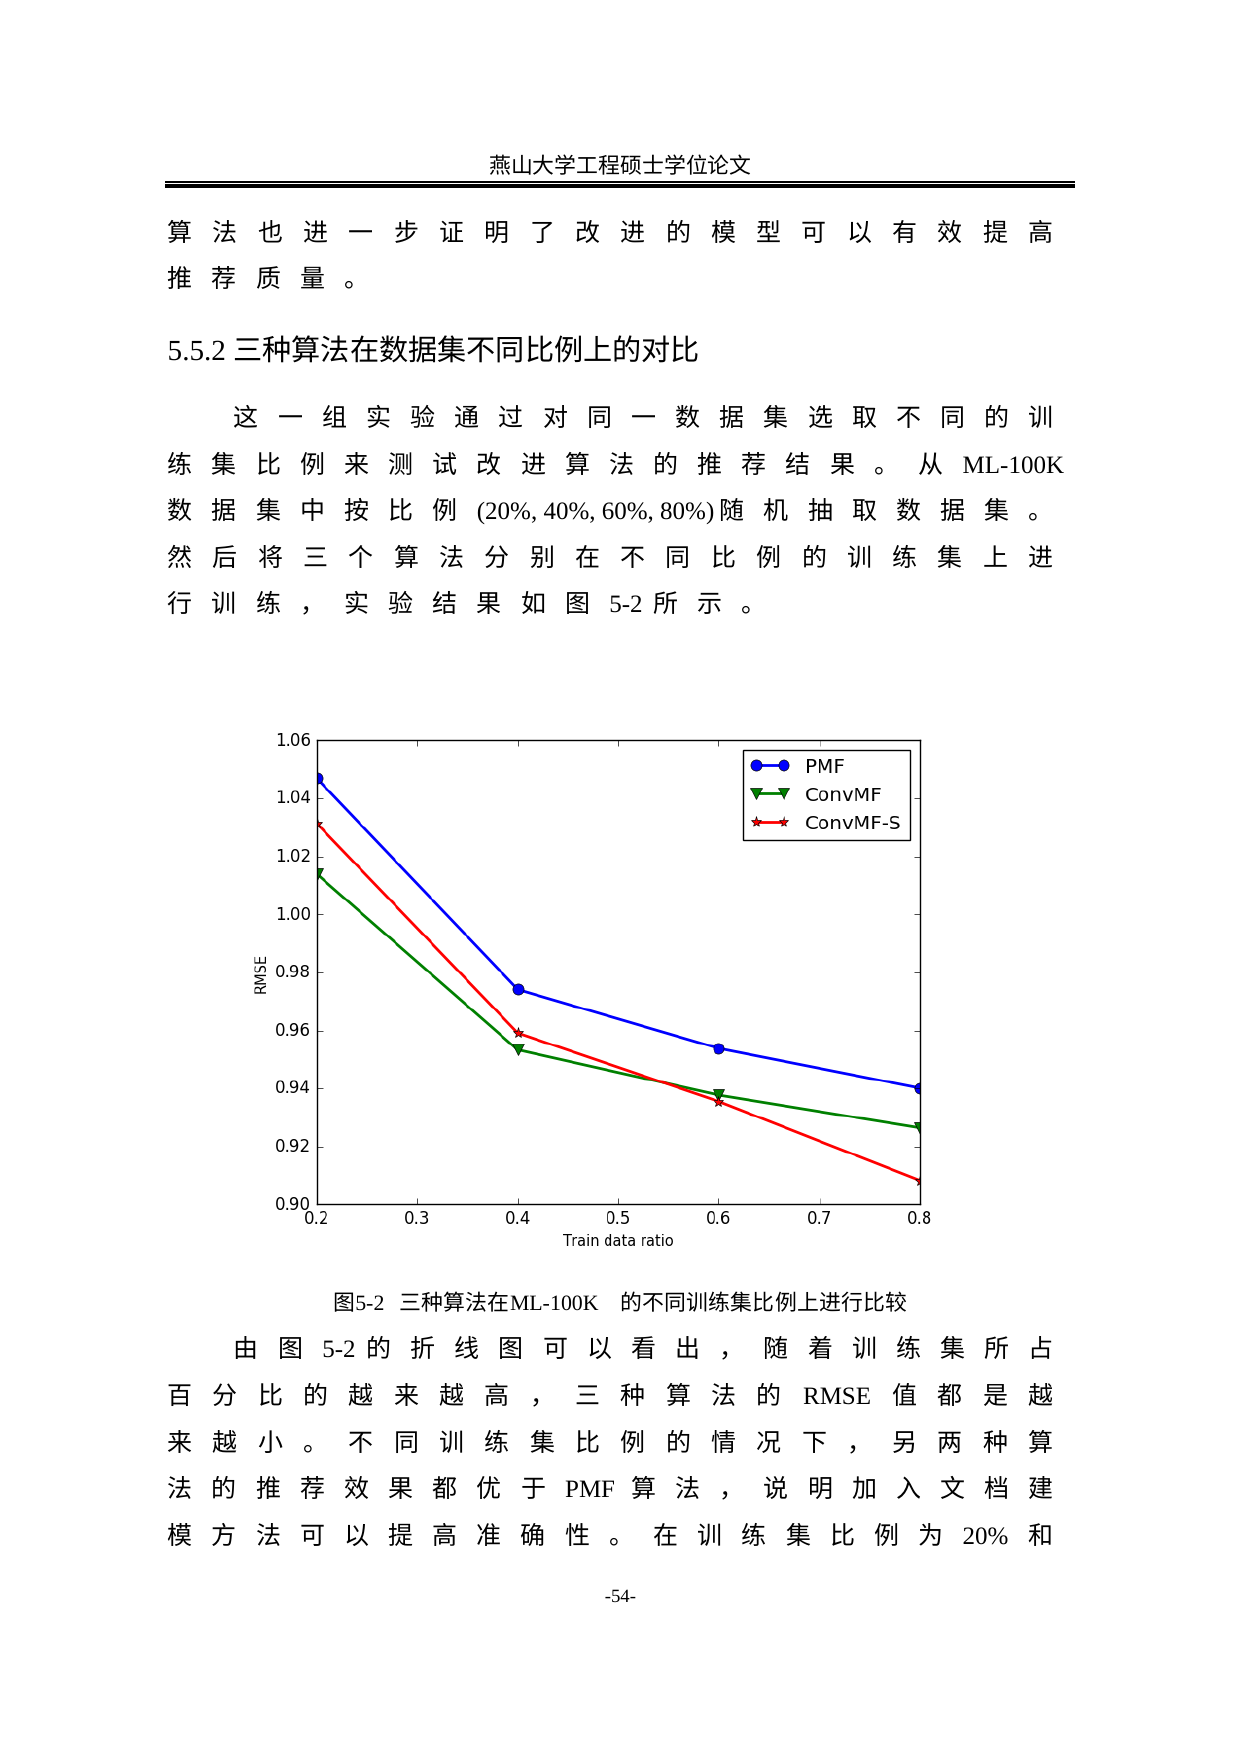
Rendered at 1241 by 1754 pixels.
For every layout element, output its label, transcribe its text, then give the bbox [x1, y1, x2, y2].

subtitle 三种算法在数据集不同比例上的对比 [167, 323, 1073, 369]
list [167, 207, 1073, 300]
picture [219, 682, 997, 1262]
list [167, 1324, 1073, 1557]
text 这一组实验通过对同一数据集选取不同的训练集比例来测试改进算法的推荐结果。从ML-100K数据集中按比例(20%, 40%, 60%, 80%)随机抽取数据集。然后将三个算法分别在不同比例的训练集上进行训练，实验结果如图5-2所示。 [167, 392, 1073, 625]
